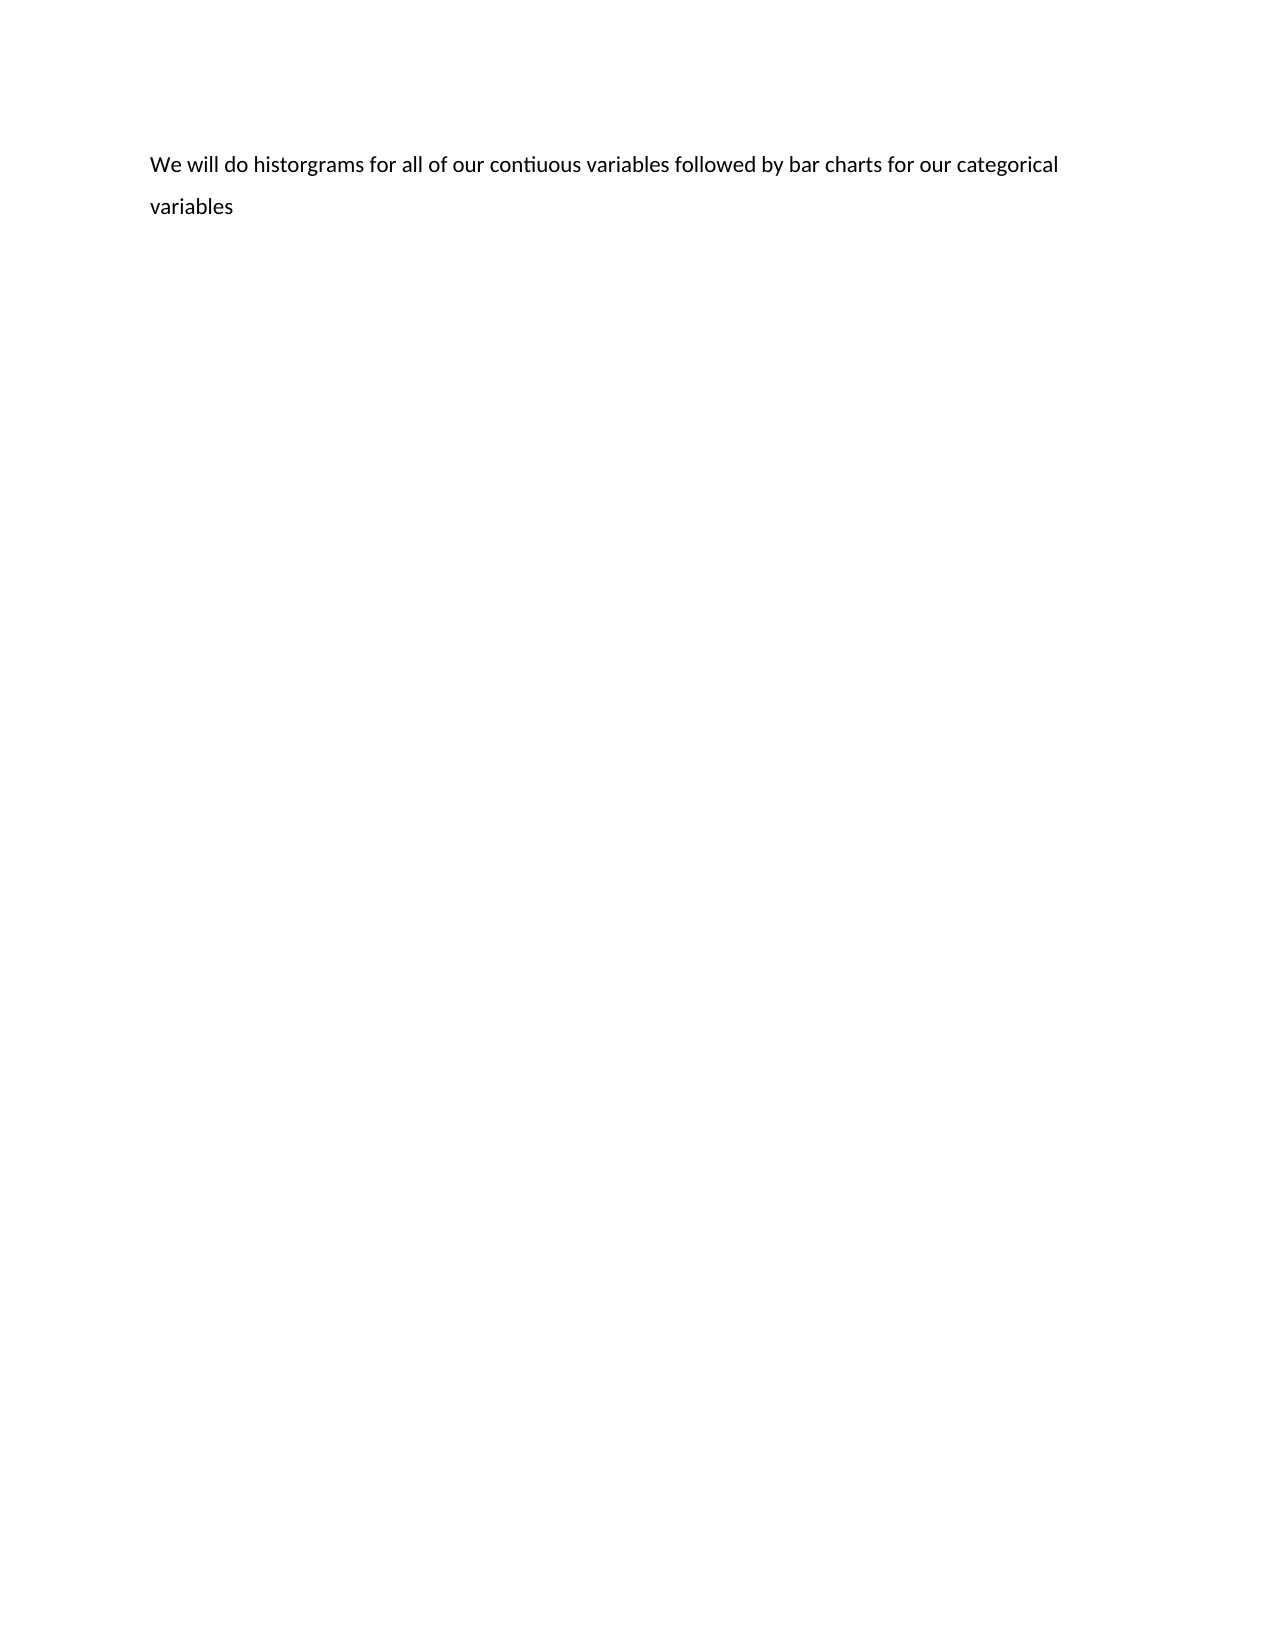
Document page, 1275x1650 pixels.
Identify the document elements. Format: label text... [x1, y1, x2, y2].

text We will do historgrams for all of our contiuous variables followed by bar charts for our categorical variables [150, 150, 1125, 220]
